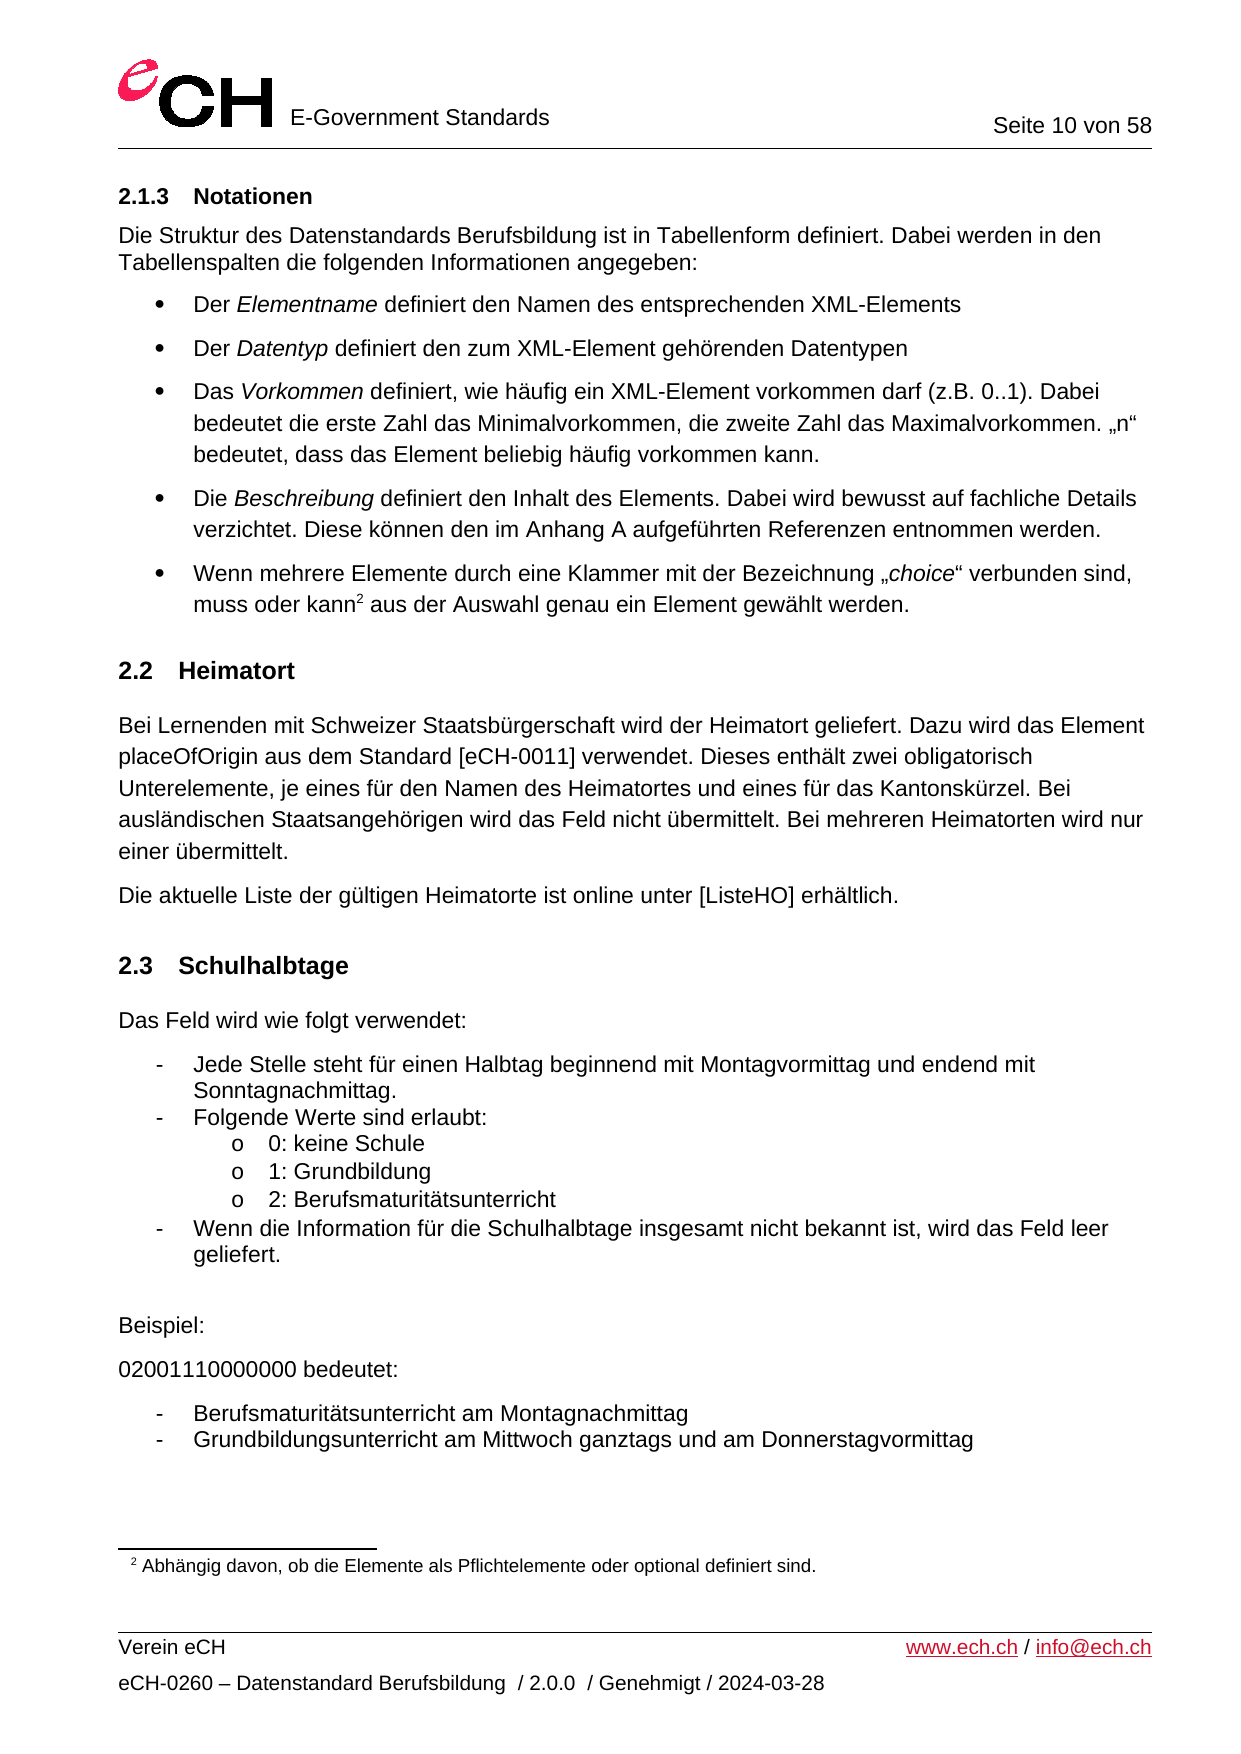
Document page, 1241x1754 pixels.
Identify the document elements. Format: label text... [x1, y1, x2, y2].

list Grundbildungsunterricht am Mittwoch ganztags und am Donnerstagvormittag [156, 1426, 1152, 1452]
list 1: Grundbildung [231, 1158, 1152, 1186]
list 2: Berufsmaturitätsunterricht [231, 1186, 1152, 1215]
subtitle Heimatort [118, 656, 1152, 685]
text 02001110000000 bedeutet: [118, 1356, 1152, 1382]
text Bei Lernenden mit Schweizer Staatsbürgerschaft wird der Heimatort geliefert. Dazu wird das Element placeOfOrigin aus dem Standard [eCH-0011] verwendet. Dieses enthält zwei obligatorisch Unterelemente, je eines für den Namen des Heimatortes und eines für das Kantonskürzel. Bei ausländischen Staatsangehörigen wird das Feld nicht übermittelt. Bei mehreren Heimatorten wird nur einer übermittelt. [118, 712, 1152, 864]
list Wenn die Information für die Schulhalbtage insgesamt nicht bekannt ist, wird das Feld leer geliefert. [156, 1215, 1152, 1267]
subtitle Notationen [118, 183, 1152, 209]
text Die aktuelle Liste der gültigen Heimatorte ist online unter [ListeHO] erhältlich. [118, 882, 1152, 908]
text Das Feld wird wie folgt verwendet: [118, 1007, 1152, 1033]
text Die Struktur des Datenstandards Berufsbildung ist in Tabellenform definiert. Dabei werden in den Tabellenspalten die folgenden Informationen angegeben: [118, 222, 1152, 275]
list 0: keine Schule [231, 1130, 1152, 1158]
list Die Beschreibung definiert den Inhalt des Elements. Dabei wird bewusst auf fachliche Details verzichtet. Diese können den im Anhang A aufgeführten Referenzen entnommen werden. [156, 481, 1152, 543]
list Berufsmaturitätsunterricht am Montagnachmittag [156, 1400, 1152, 1426]
list Wenn mehrere Elemente durch eine Klammer mit der Bezeichnung „choice“ verbunden sind, muss oder kann aus der Auswahl genau ein Element gewählt werden. [156, 556, 1152, 618]
text Beispiel: [118, 1312, 1152, 1338]
list Jede Stelle steht für einen Halbtag beginnend mit Montagvormittag und endend mit Sonntagnachmittag. [156, 1051, 1152, 1103]
list Der Datentyp definiert den zum XML-Element gehörenden Datentypen [156, 331, 1152, 362]
subtitle Schulhalbtage [118, 951, 1152, 980]
list Das Vorkommen definiert, wie häufig ein XML-Element vorkommen darf (z.B. 0..1). Dabei bedeutet die erste Zahl das Minimalvorkommen, die zweite Zahl das Maximalvorkommen. „n“ bedeutet, dass das Element beliebig häufig vorkommen kann. [156, 375, 1152, 468]
list Der Elementname definiert den Namen des entsprechenden XML-Elements [156, 287, 1152, 318]
list Folgende Werte sind erlaubt: [156, 1103, 1152, 1130]
